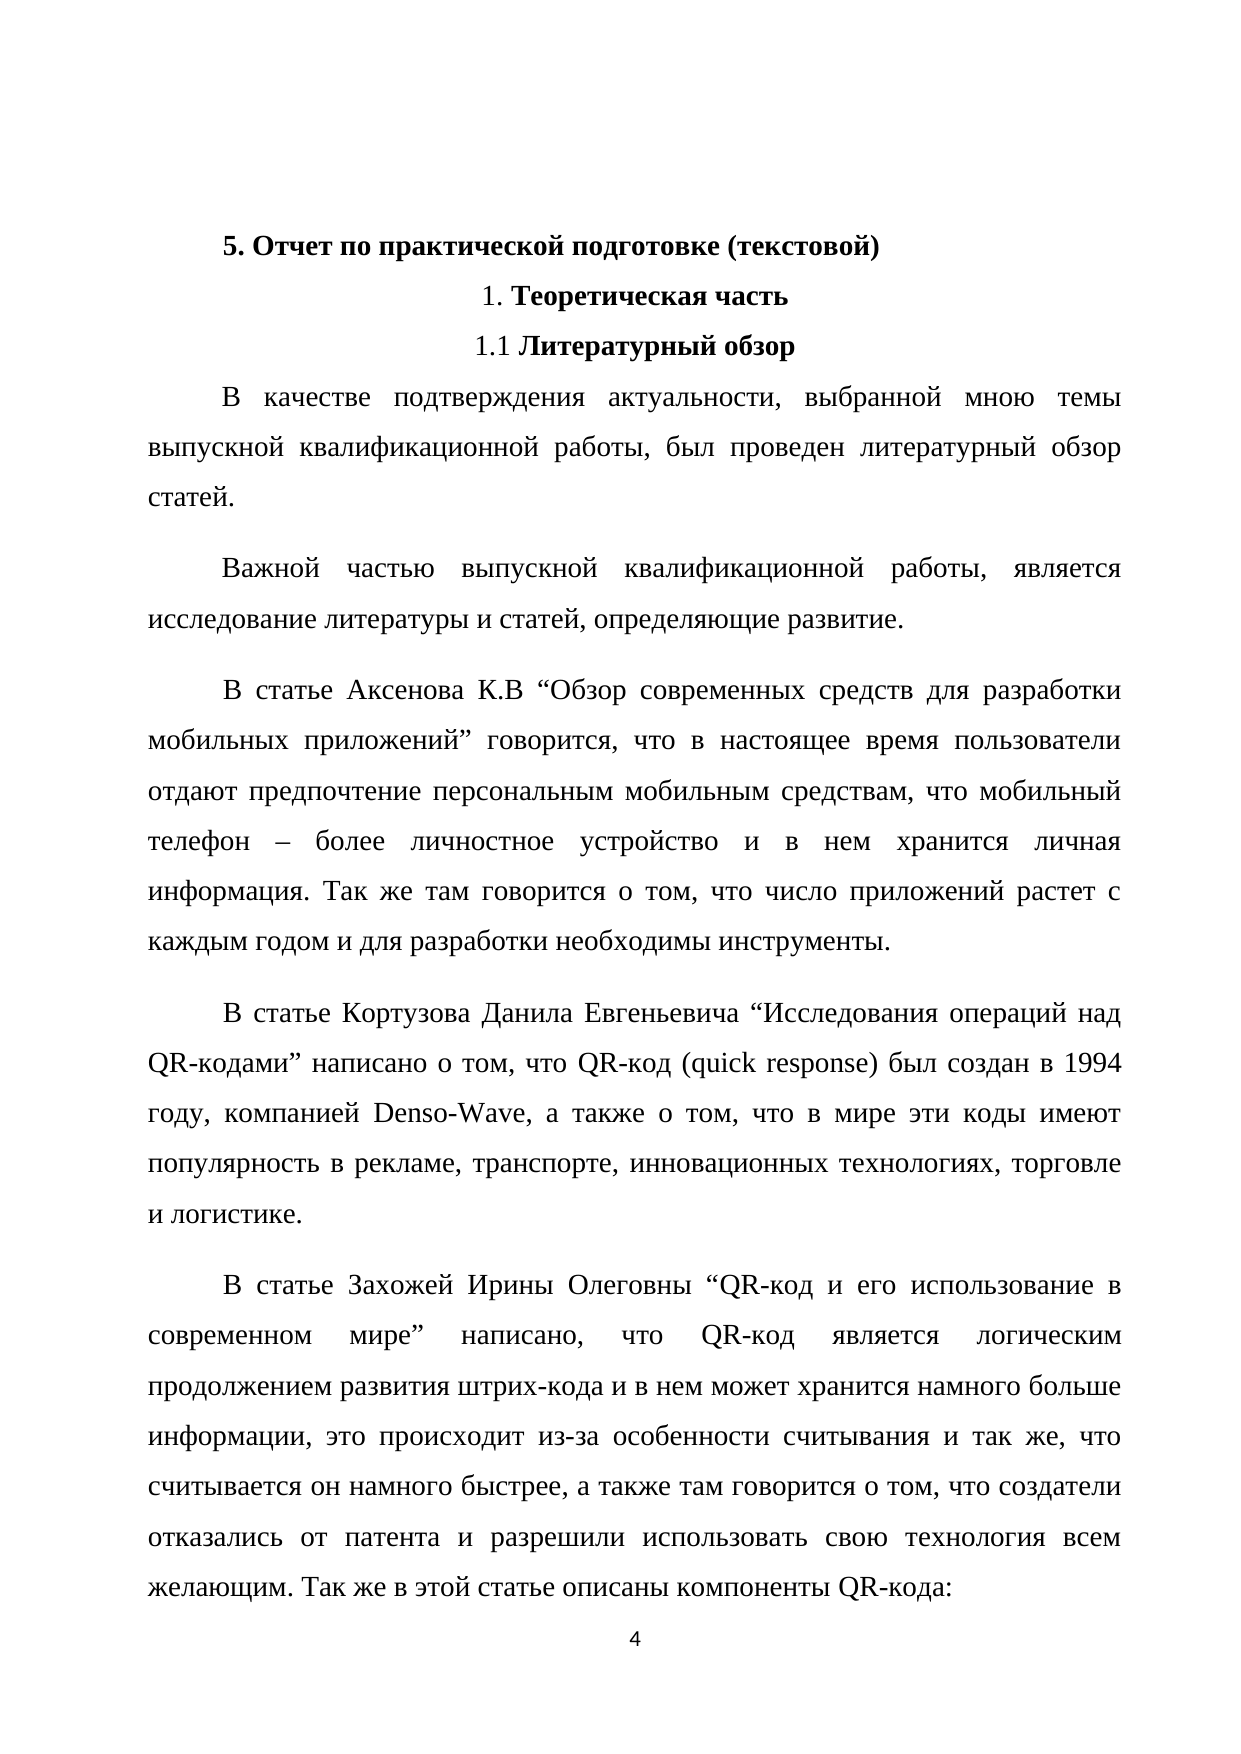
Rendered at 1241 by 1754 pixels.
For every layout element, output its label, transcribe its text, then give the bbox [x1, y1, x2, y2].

subtitle Теоретическая часть [148, 278, 1122, 312]
text В статье Аксенова К.В “Обзор современных средств для разработки мобильных приложений” говорится, что в настоящее время пользователи отдают предпочтение персональным мобильным средствам, что мобильный телефон – более личностное устройство и в нем хранится личная информация. Так же там говорится о том, что число приложений растет с каждым годом и для разработки необходимы инструменты. [148, 672, 1122, 957]
subtitle Литературный обзор [148, 328, 1122, 362]
text Важной частью выпускной квалификационной работы, является исследование литературы и статей, определяющие развитие. [148, 551, 1122, 634]
text В качестве подтверждения актуальности, выбранной мною темы выпускной квалификационной работы, был проведен литературный обзор статей. [148, 379, 1122, 513]
text В статье Захожей Ирины Олеговны “QR-код и его использование в современном мире” написано, что QR-код является логическим продолжением развития штрих-кода и в нем может хранится намного больше информации, это происходит из-за особенности считывания и так же, что считывается он намного быстрее, а также там говорится о том, что создатели отказались от патента и разрешили использовать свою технология всем желающим. Так же в этой статье описаны компоненты QR-кода: [148, 1267, 1122, 1602]
text В статье Кортузова Данила Евгеньевича “Исследования операций над QR-кодами” написано о том, что QR-код (quick response) был создан в 1994 году, компанией Denso-Wave, а также о том, что в мире эти коды имеют популярность в рекламе, транспорте, инновационных технологиях, торговле и логистике. [148, 995, 1122, 1229]
text 5. Отчет по практической подготовке (текстовой) [223, 228, 1122, 261]
